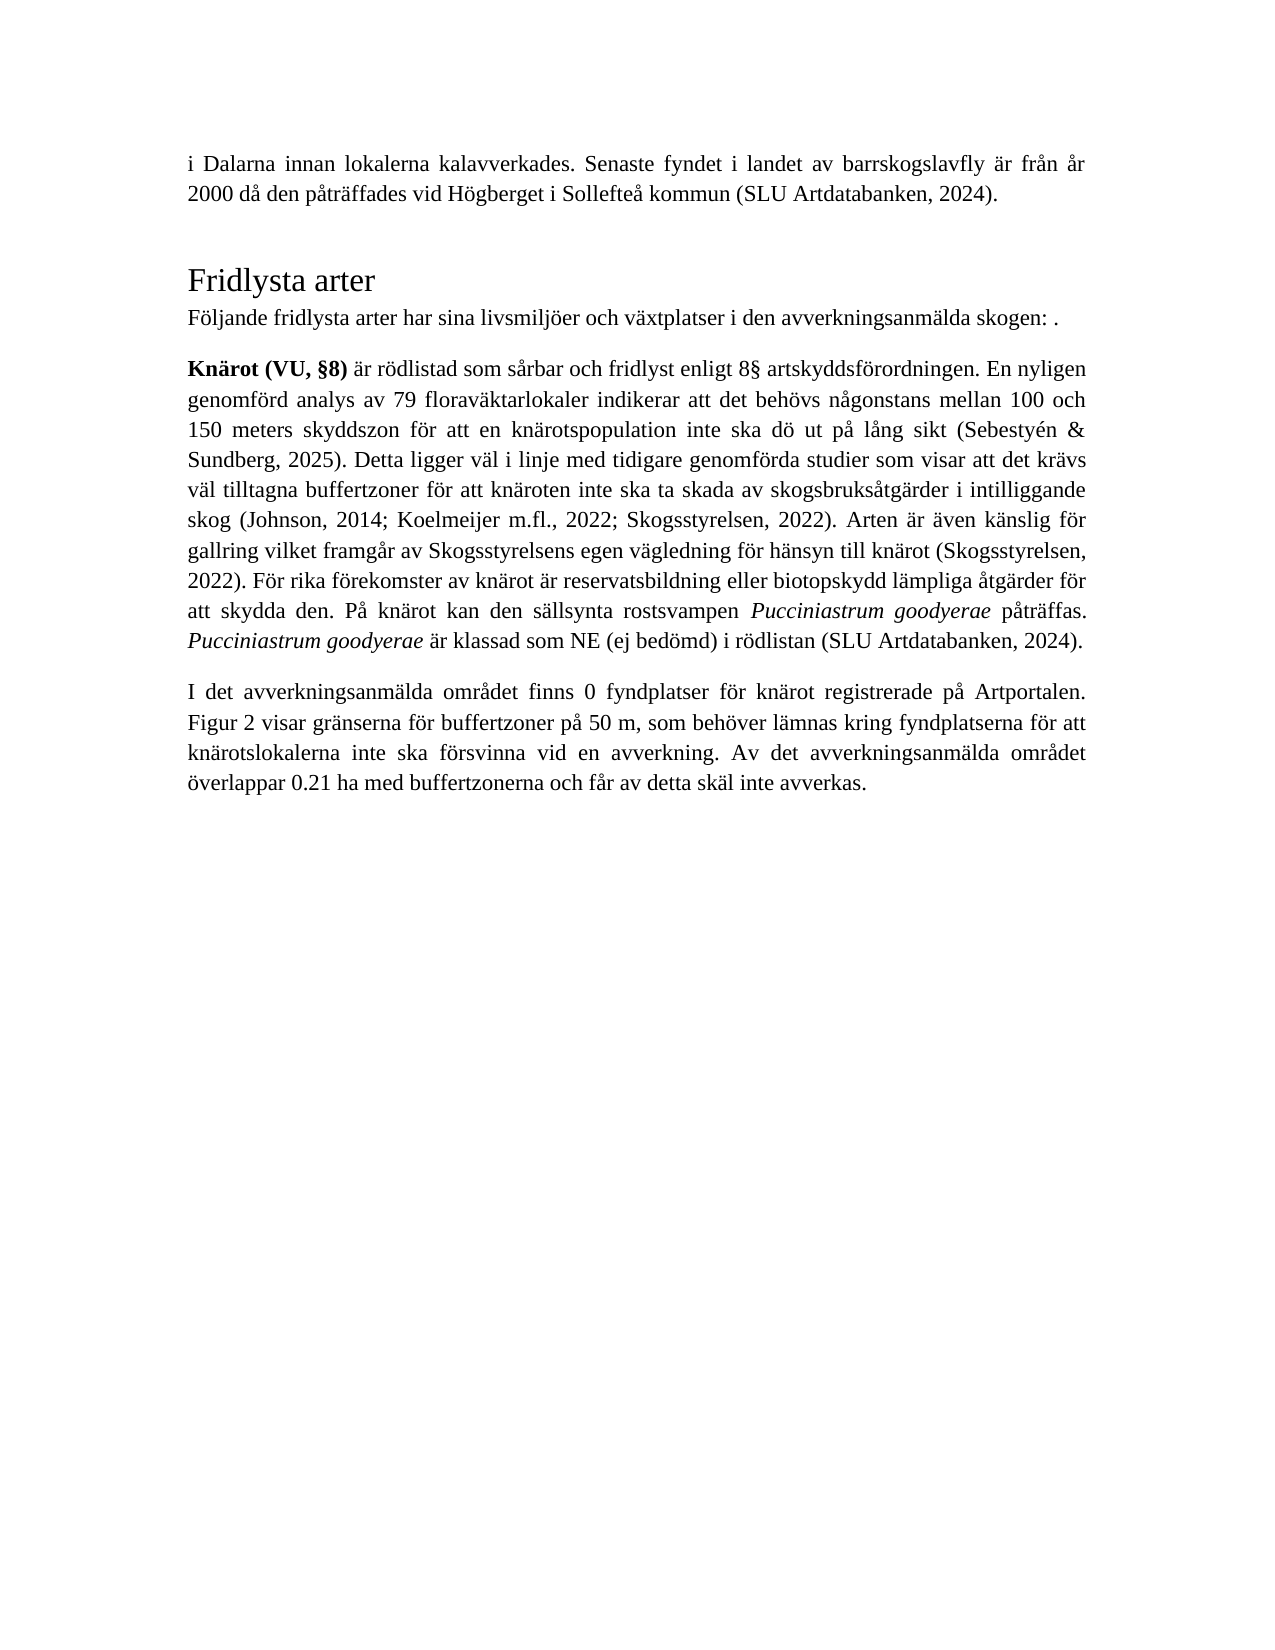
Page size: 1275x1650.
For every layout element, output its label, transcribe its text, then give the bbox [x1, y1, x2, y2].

subtitle Fridlysta arter [187, 260, 1087, 299]
text Följande fridlysta arter har sina livsmiljöer och växtplatser i den avverkningsanmälda skogen: . [187, 304, 1087, 331]
text Knärot (VU, §8) är rödlistad som sårbar och fridlyst enligt 8§ artskyddsförordningen. En nyligen genomförd analys av 79 floraväktarlokaler indikerar att det behövs någonstans mellan 100 och 150 meters skyddszon för att en knärotspopulation inte ska dö ut på lång sikt (Sebestyén & Sundberg, 2025). Detta ligger väl i linje med tidigare genomförda studier som visar att det krävs väl tilltagna buffertzoner för att knäroten inte ska ta skada av skogsbruksåtgärder i intilliggande skog (Johnson, 2014; Koelmeijer m.fl., 2022; Skogsstyrelsen, 2022). Arten är även känslig för gallring vilket framgår av Skogsstyrelsens egen vägledning för hänsyn till knärot (Skogsstyrelsen, 2022). För rika förekomster av knärot är reservatsbildning eller biotopskydd lämpliga åtgärder för att skydda den. På knärot kan den sällsynta rostsvampen Pucciniastrum goodyerae påträffas. Pucciniastrum goodyerae är klassad som NE (ej bedömd) i rödlistan (SLU Artdatabanken, 2024). [187, 356, 1087, 654]
text I det avverkningsanmälda området finns 0 fyndplatser för knärot registrerade på Artportalen. Figur 2 visar gränserna för buffertzoner på 50 m, som behöver lämnas kring fyndplatserna för att knärotslokalerna inte ska försvinna vid en avverkning. Av det avverkningsanmälda området överlappar 0.21 ha med buffertzonerna och får av detta skäl inte avverkas. [187, 678, 1087, 795]
